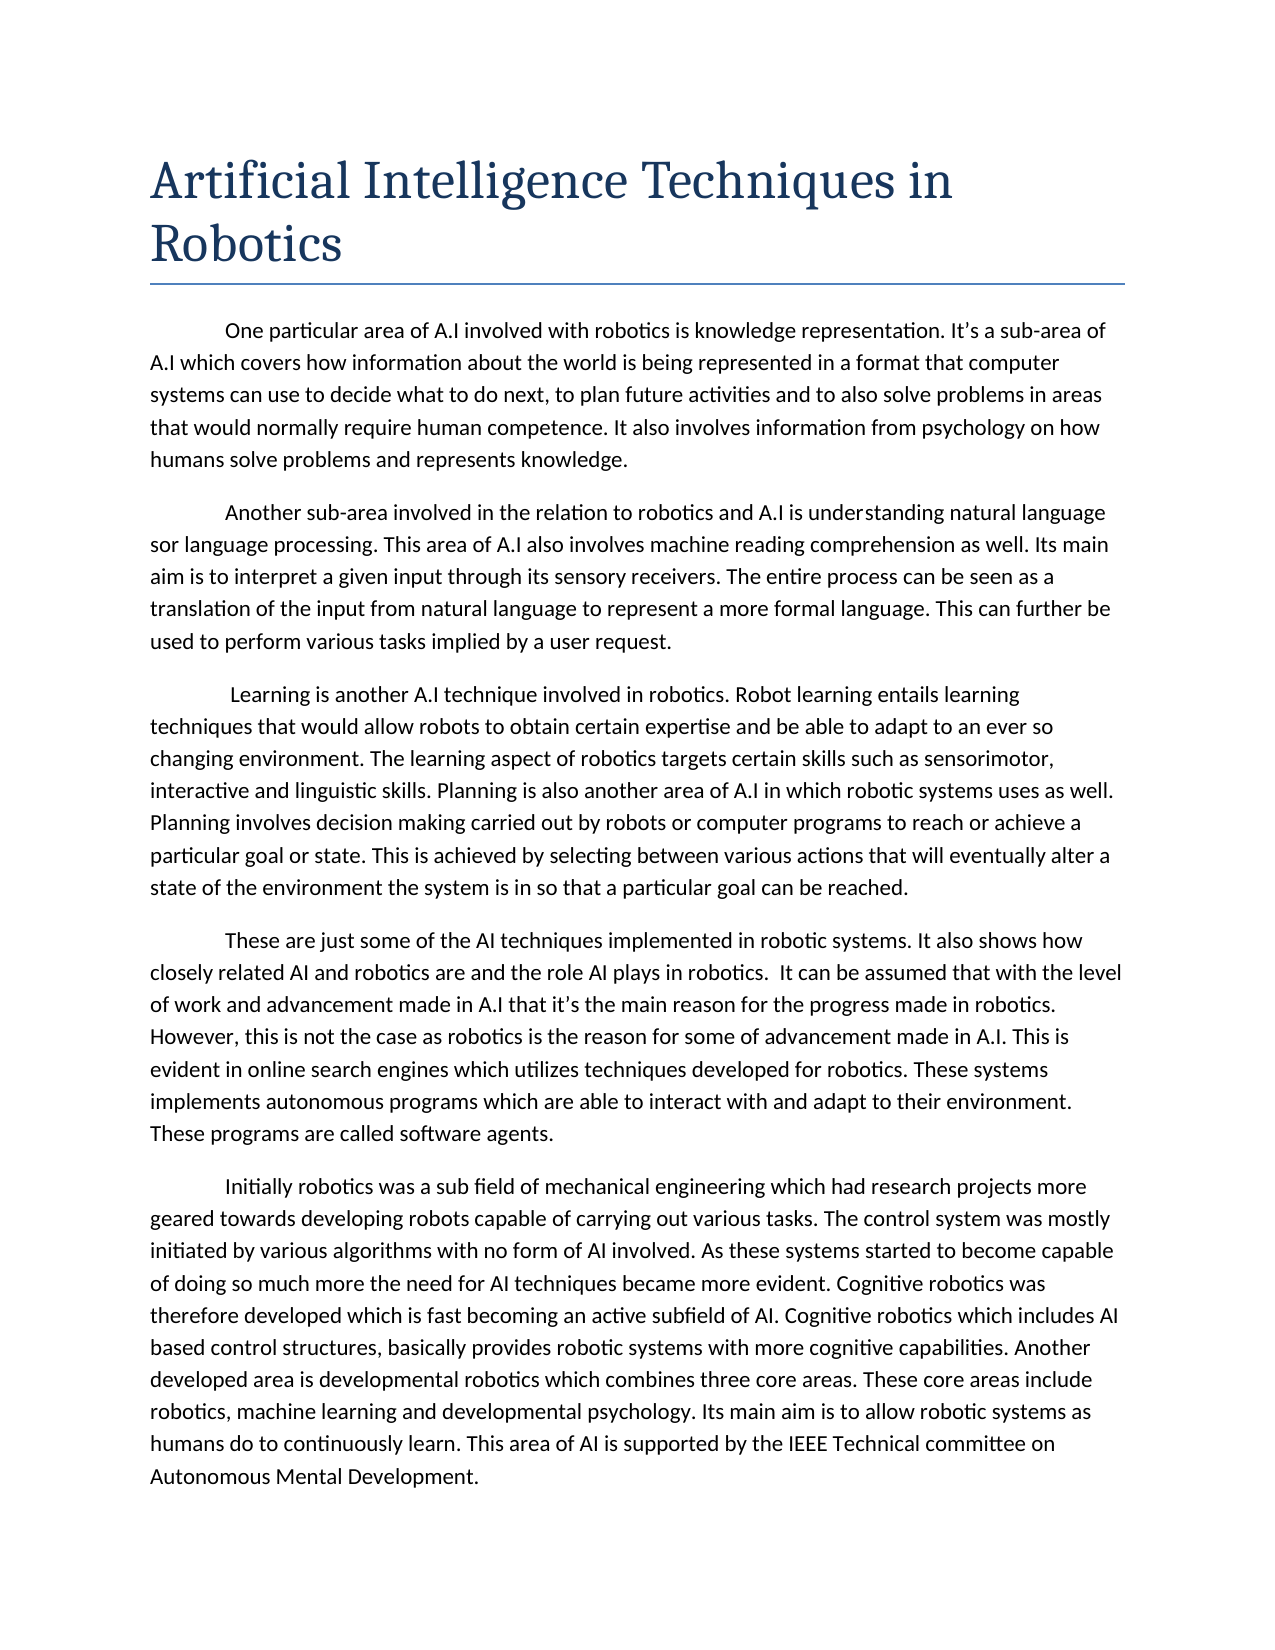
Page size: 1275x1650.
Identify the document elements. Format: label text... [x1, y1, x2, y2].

title Artificial Intelligence Techniques in Robotics [150, 150, 1125, 283]
text Another sub-area involved in the relation to robotics and A.I is understanding natural language sor language processing. This area of A.I also involves machine reading comprehension as well. Its main aim is to interpret a given input through its sensory receivers. The entire process can be seen as a translation of the input from natural language to represent a more formal language. This can further be used to perform various tasks implied by a user request. [150, 498, 1125, 655]
text Initially robotics was a sub field of mechanical engineering which had research projects more geared towards developing robots capable of carrying out various tasks. The control system was mostly initiated by various algorithms with no form of AI involved. As these systems started to become capable of doing so much more the need for AI techniques became more evident. Cognitive robotics was therefore developed which is fast becoming an active subfield of AI. Cognitive robotics which includes AI based control structures, basically provides robotic systems with more cognitive capabilities. Another developed area is developmental robotics which combines three core areas. These core areas include robotics, machine learning and developmental psychology. Its main aim is to allow robotic systems as humans do to continuously learn. This area of AI is supported by the IEEE Technical committee on Autonomous Mental Development. [150, 1172, 1125, 1490]
text These are just some of the AI techniques implemented in robotic systems. It also shows how closely related AI and robotics are and the role AI plays in robotics. It can be assumed that with the level of work and advancement made in A.I that it’s the main reason for the progress made in robotics. However, this is not the case as robotics is the reason for some of advancement made in A.I. This is evident in online search engines which utilizes techniques developed for robotics. These systems implements autonomous programs which are able to interact with and adapt to their environment. These programs are called software agents. [150, 926, 1125, 1147]
text One particular area of A.I involved with robotics is knowledge representation. It’s a sub-area of A.I which covers how information about the world is being represented in a format that computer systems can use to decide what to do next, to plan future activities and to also solve problems in areas that would normally require human competence. It also involves information from psychology on how humans solve problems and represents knowledge. [150, 316, 1125, 473]
text Learning is another A.I technique involved in robotics. Robot learning entails learning techniques that would allow robots to obtain certain expertise and be able to adapt to an ever so changing environment. The learning aspect of robotics targets certain skills such as sensorimotor, interactive and linguistic skills. Planning is also another area of A.I in which robotic systems uses as well. Planning involves decision making carried out by robots or computer programs to reach or achieve a particular goal or state. This is achieved by selecting between various actions that will eventually alter a state of the environment the system is in so that a particular goal can be reached. [150, 680, 1125, 901]
